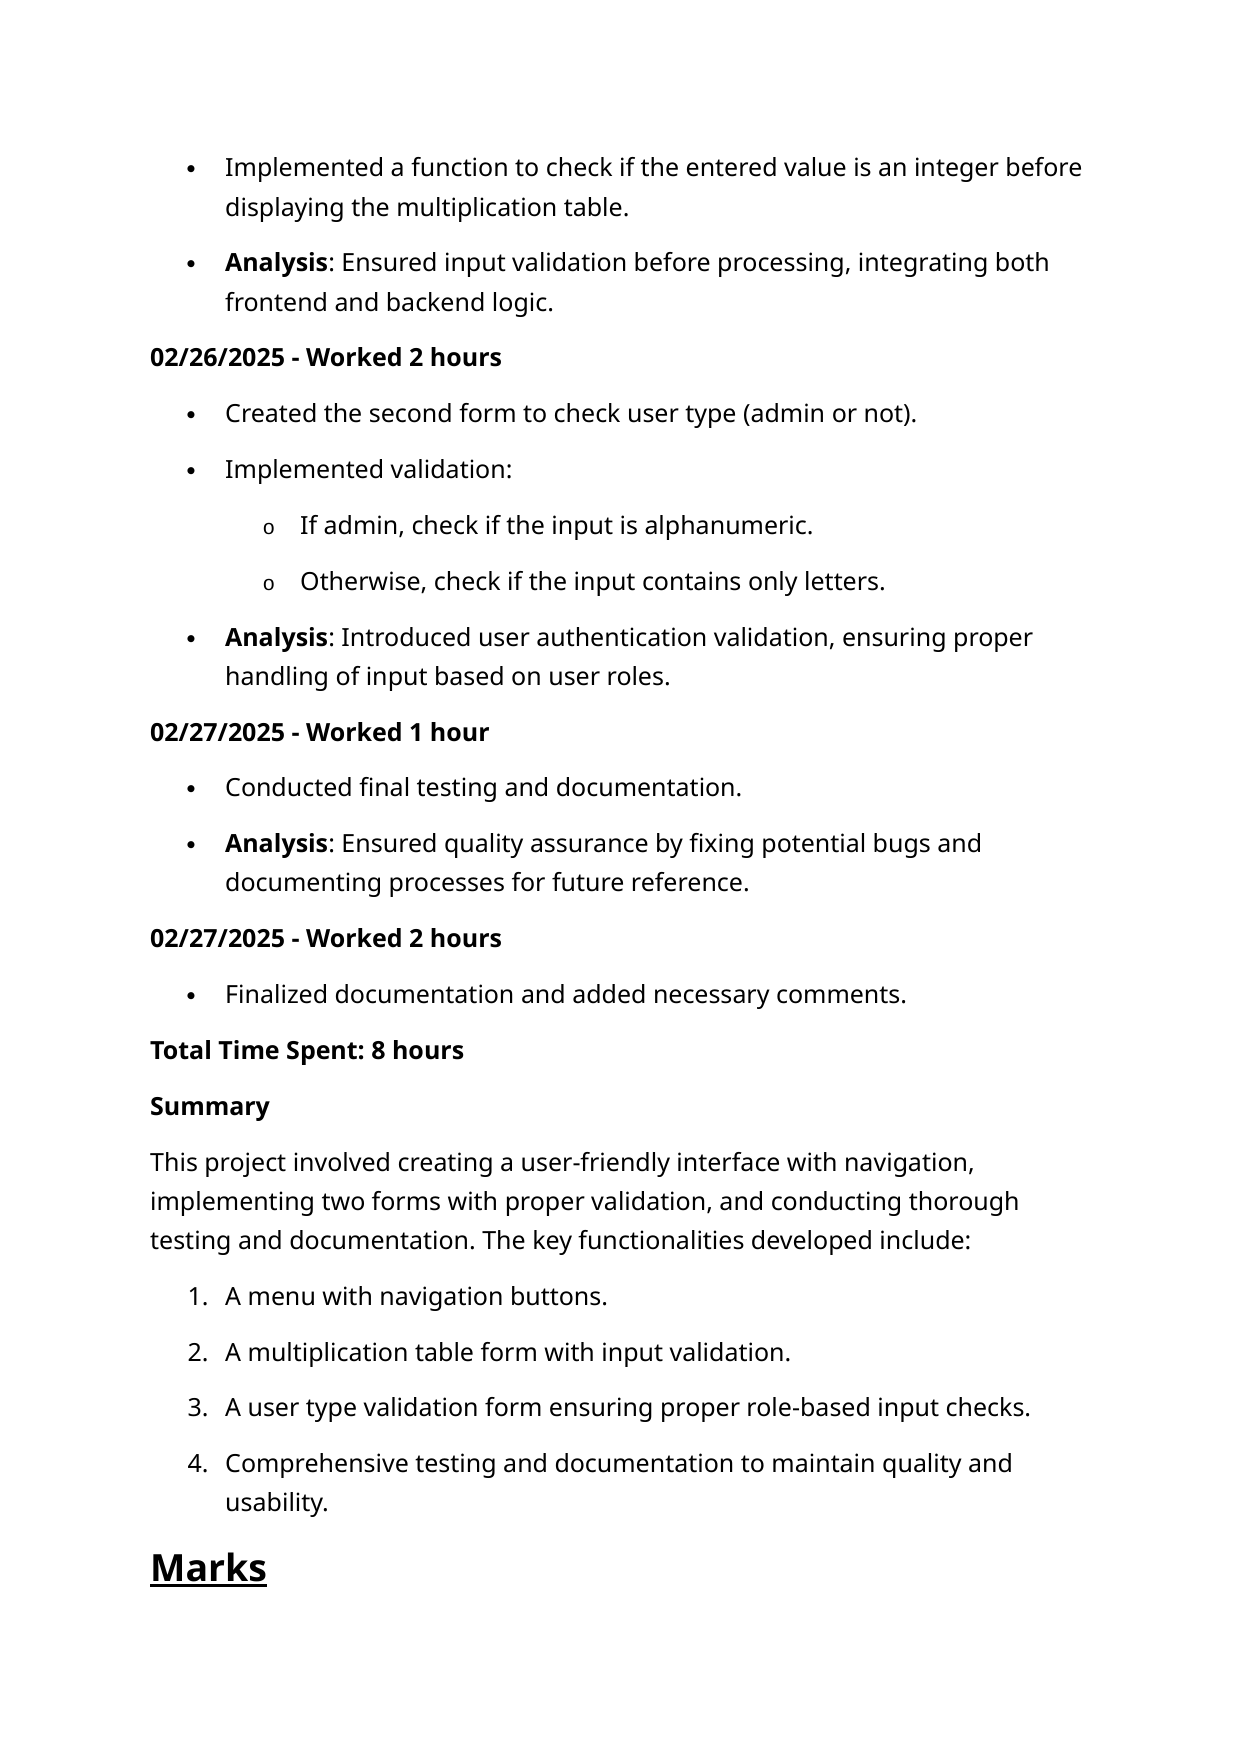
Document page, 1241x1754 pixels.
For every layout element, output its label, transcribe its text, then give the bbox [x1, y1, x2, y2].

list A multiplication table form with input validation. [187, 1334, 1090, 1368]
list Analysis: Ensured quality assurance by fixing potential bugs and documenting processes for future reference. [187, 826, 1090, 899]
list Comprehensive testing and documentation to maintain quality and usability. [187, 1446, 1090, 1519]
list Implemented a function to check if the entered value is an integer before displaying the multiplication table. [187, 150, 1090, 223]
text This project involved creating a user-friendly interface with navigation, implementing two forms with proper validation, and conducting thorough testing and documentation. The key functionalities developed include: [150, 1144, 1090, 1257]
list Conducted final testing and documentation. [187, 770, 1090, 804]
list Implemented validation: [187, 452, 1090, 486]
list A menu with navigation buttons. [187, 1278, 1090, 1312]
text Total Time Spent: 8 hours [150, 1032, 1090, 1067]
text Marks [150, 1541, 1090, 1592]
list Created the second form to check user type (admin or not). [187, 396, 1090, 430]
text Summary [150, 1088, 1090, 1122]
list Analysis: Ensured input validation before processing, integrating both frontend and backend logic. [187, 245, 1090, 318]
list Analysis: Introduced user authentication validation, ensuring proper handling of input based on user roles. [187, 619, 1090, 692]
text 02/27/2025 - Worked 1 hour [150, 714, 1090, 748]
text 02/27/2025 - Worked 2 hours [150, 921, 1090, 955]
list Otherwise, check if the input contains only letters. [262, 563, 1090, 597]
list A user type validation form ensuring proper role-based input checks. [187, 1390, 1090, 1424]
list If admin, check if the input is alphanumeric. [262, 507, 1090, 542]
text 02/26/2025 - Worked 2 hours [150, 340, 1090, 374]
list Finalized documentation and added necessary comments. [187, 977, 1090, 1011]
